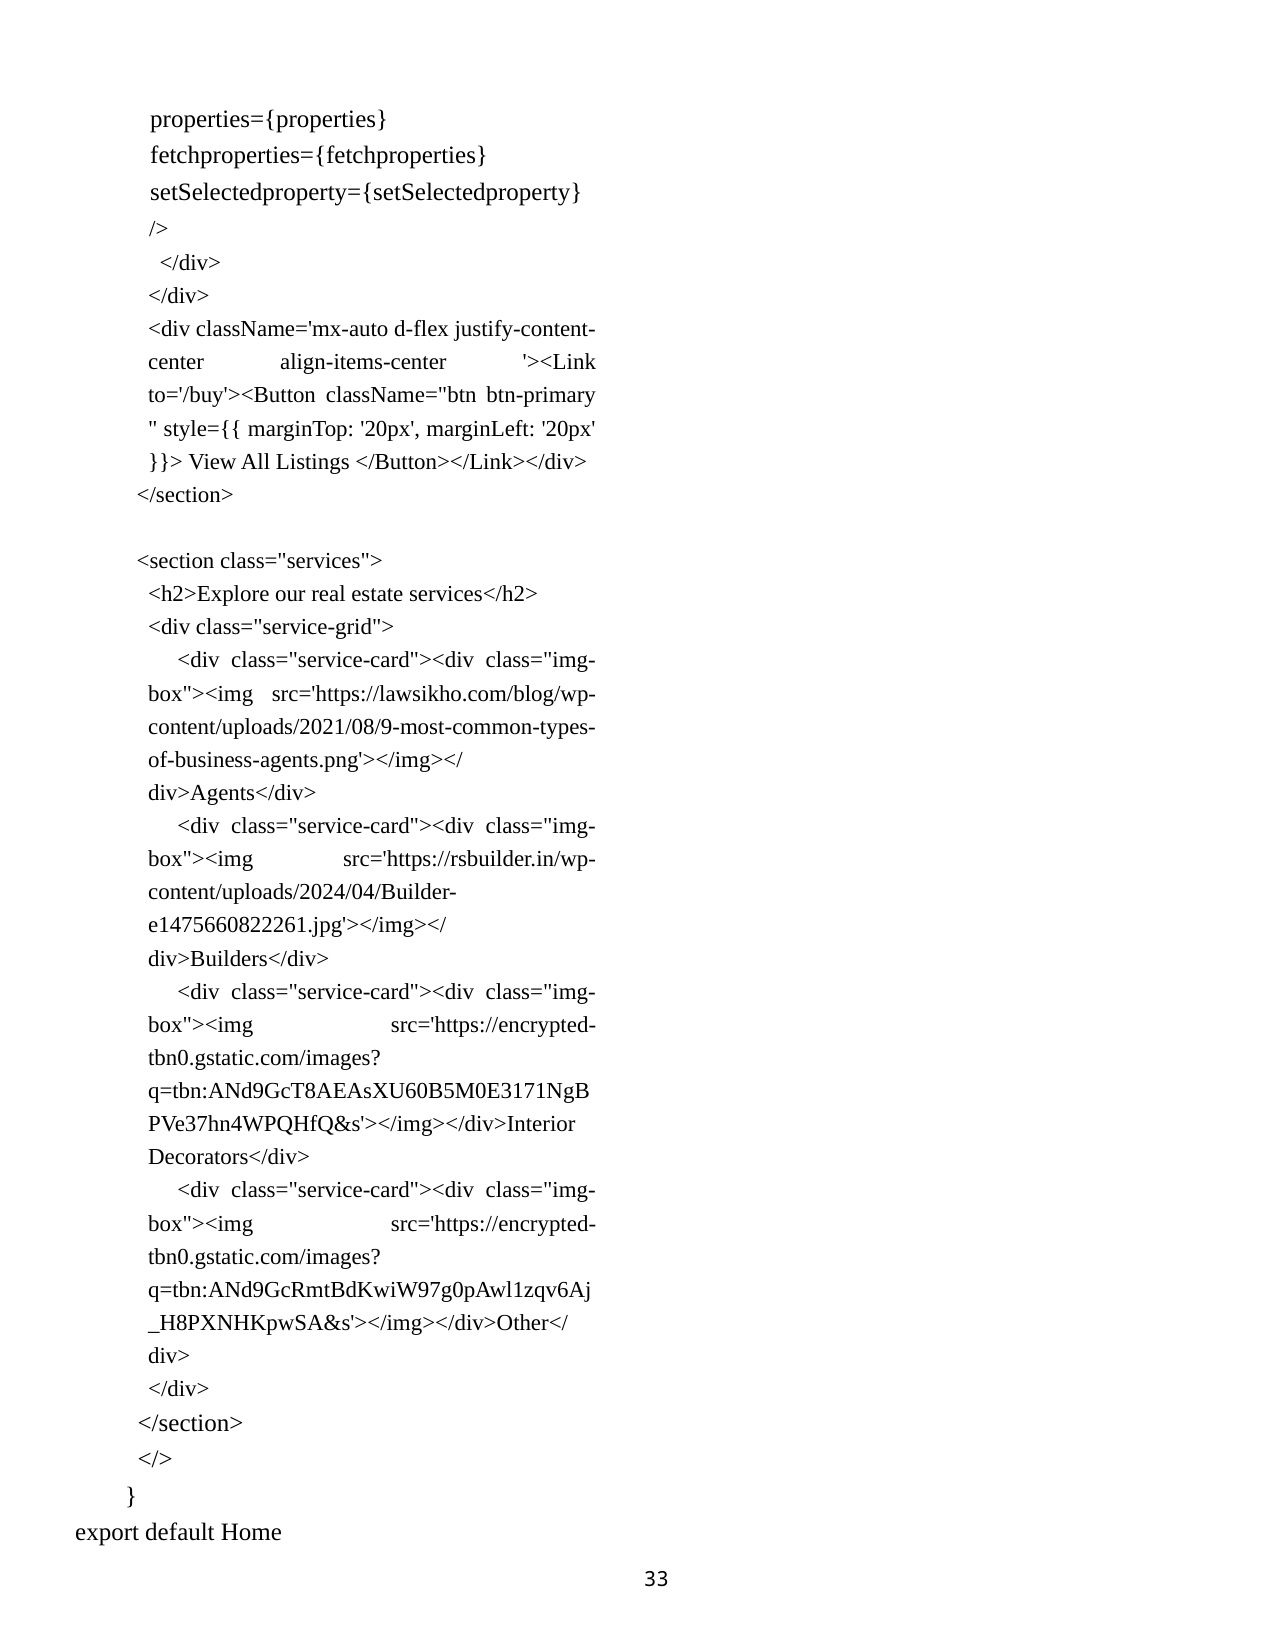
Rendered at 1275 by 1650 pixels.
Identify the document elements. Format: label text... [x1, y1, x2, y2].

text <h2>Explore our real estate services</h2> [125, 580, 596, 607]
text </section> [125, 1408, 596, 1437]
text } [125, 1481, 596, 1509]
text </div> [125, 1375, 596, 1402]
text </section> [125, 481, 596, 507]
text fetchproperties={fetchproperties} [125, 141, 596, 169]
text </> [125, 1444, 596, 1473]
text <div class="service-card"><div class="img-box"><img src='https://encrypted-tbn0.gstatic.com/images?q=tbn:ANd9GcT8AEAsXU60B5M0E3171NgBPVe37hn4WPQHfQ&s'></img></div>Interior Decorators</div> [125, 978, 596, 1170]
text /> [125, 213, 596, 242]
text setSelectedproperty={setSelectedproperty} [125, 177, 596, 206]
text </div> [125, 282, 596, 308]
text export default Home [75, 1517, 596, 1546]
text <div class="service-card"><div class="img-box"><img src='https://encrypted-tbn0.gstatic.com/images?q=tbn:ANd9GcRmtBdKwiW97g0pAwl1zqv6Aj_H8PXNHKpwSA&s'></img></div>Other</div> [125, 1177, 596, 1368]
text <section class="services"> [125, 547, 596, 573]
text <div className='mx-auto d-flex justify-content-center align-items-center '><Link to='/buy'><Button className="btn btn-primary " style={{ marginTop: '20px', marginLeft: '20px' }}> View All Listings </Button></Link></div> [125, 315, 596, 474]
text <div class="service-card"><div class="img-box"><img src='https://lawsikho.com/blog/wp-content/uploads/2021/08/9-most-common-types-of-business-agents.png'></img></div>Agents</div> [125, 647, 596, 805]
text <div class="service-grid"> [125, 613, 596, 640]
text properties={properties} [125, 104, 596, 133]
text <div class="service-card"><div class="img-box"><img src='https://rsbuilder.in/wp-content/uploads/2024/04/Builder-e1475660822261.jpg'></img></div>Builders</div> [125, 812, 596, 971]
text </div> [125, 249, 596, 275]
